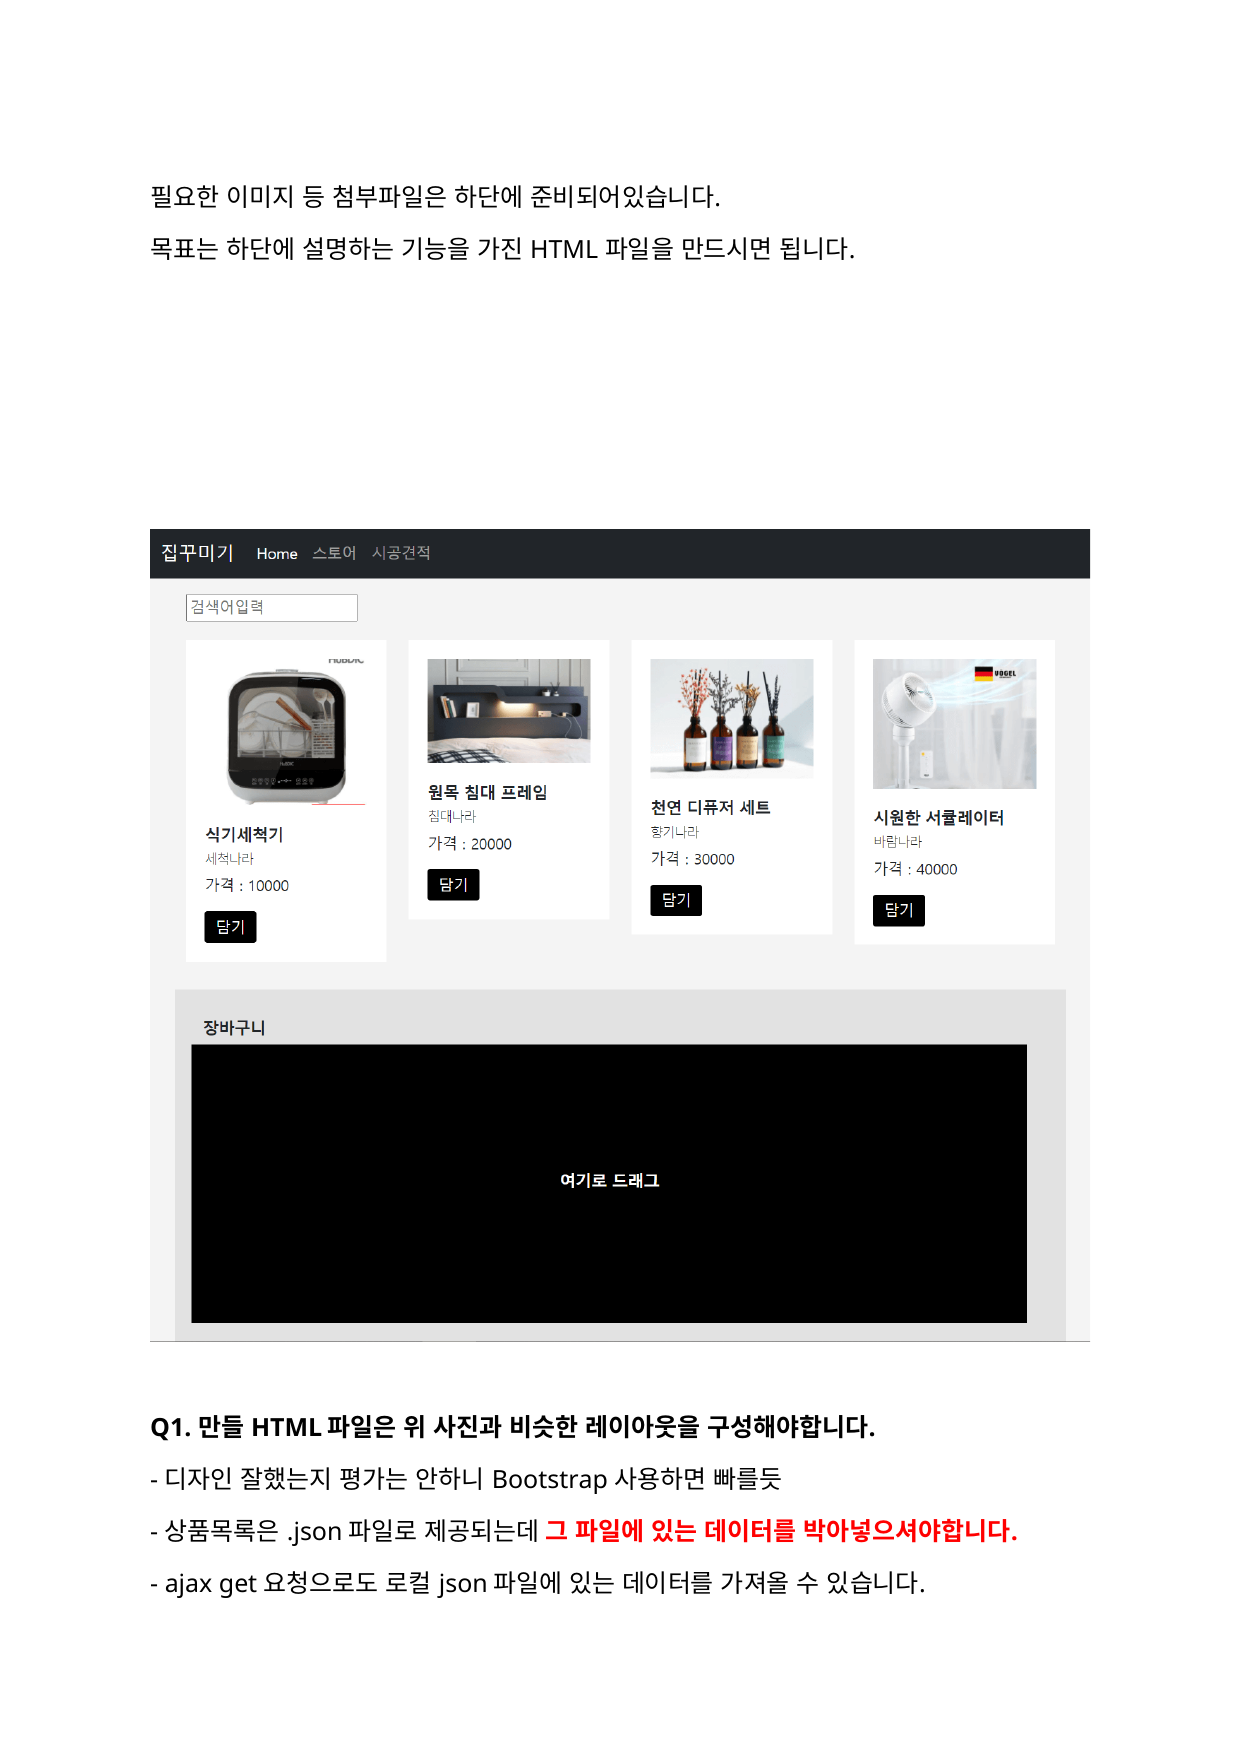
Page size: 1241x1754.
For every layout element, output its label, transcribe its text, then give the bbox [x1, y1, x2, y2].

text - 상품목록은 .json 파일로 제공되는데 그 파일에 있는 데이터를 박아넣으셔야합니다. [150, 1511, 1090, 1547]
text - 디자인 잘했는지 평가는 안하니 Bootstrap 사용하면 빠를듯 [150, 1459, 1090, 1496]
text Q1. 만들 HTML파일은 위 사진과 비슷한 레이아웃을 구성해야합니다. [150, 1407, 1090, 1444]
picture [150, 529, 1091, 1342]
text - ajax get 요청으로도 로컬 json파일에 있는 데이터를 가져올 수 있습니다. [150, 1563, 1090, 1599]
text 필요한 이미지 등 첨부파일은 하단에 준비되어있습니다. [150, 177, 1090, 213]
text 목표는 하단에 설명하는 기능을 가진 HTML 파일을 만드시면 됩니다. [150, 229, 1090, 265]
